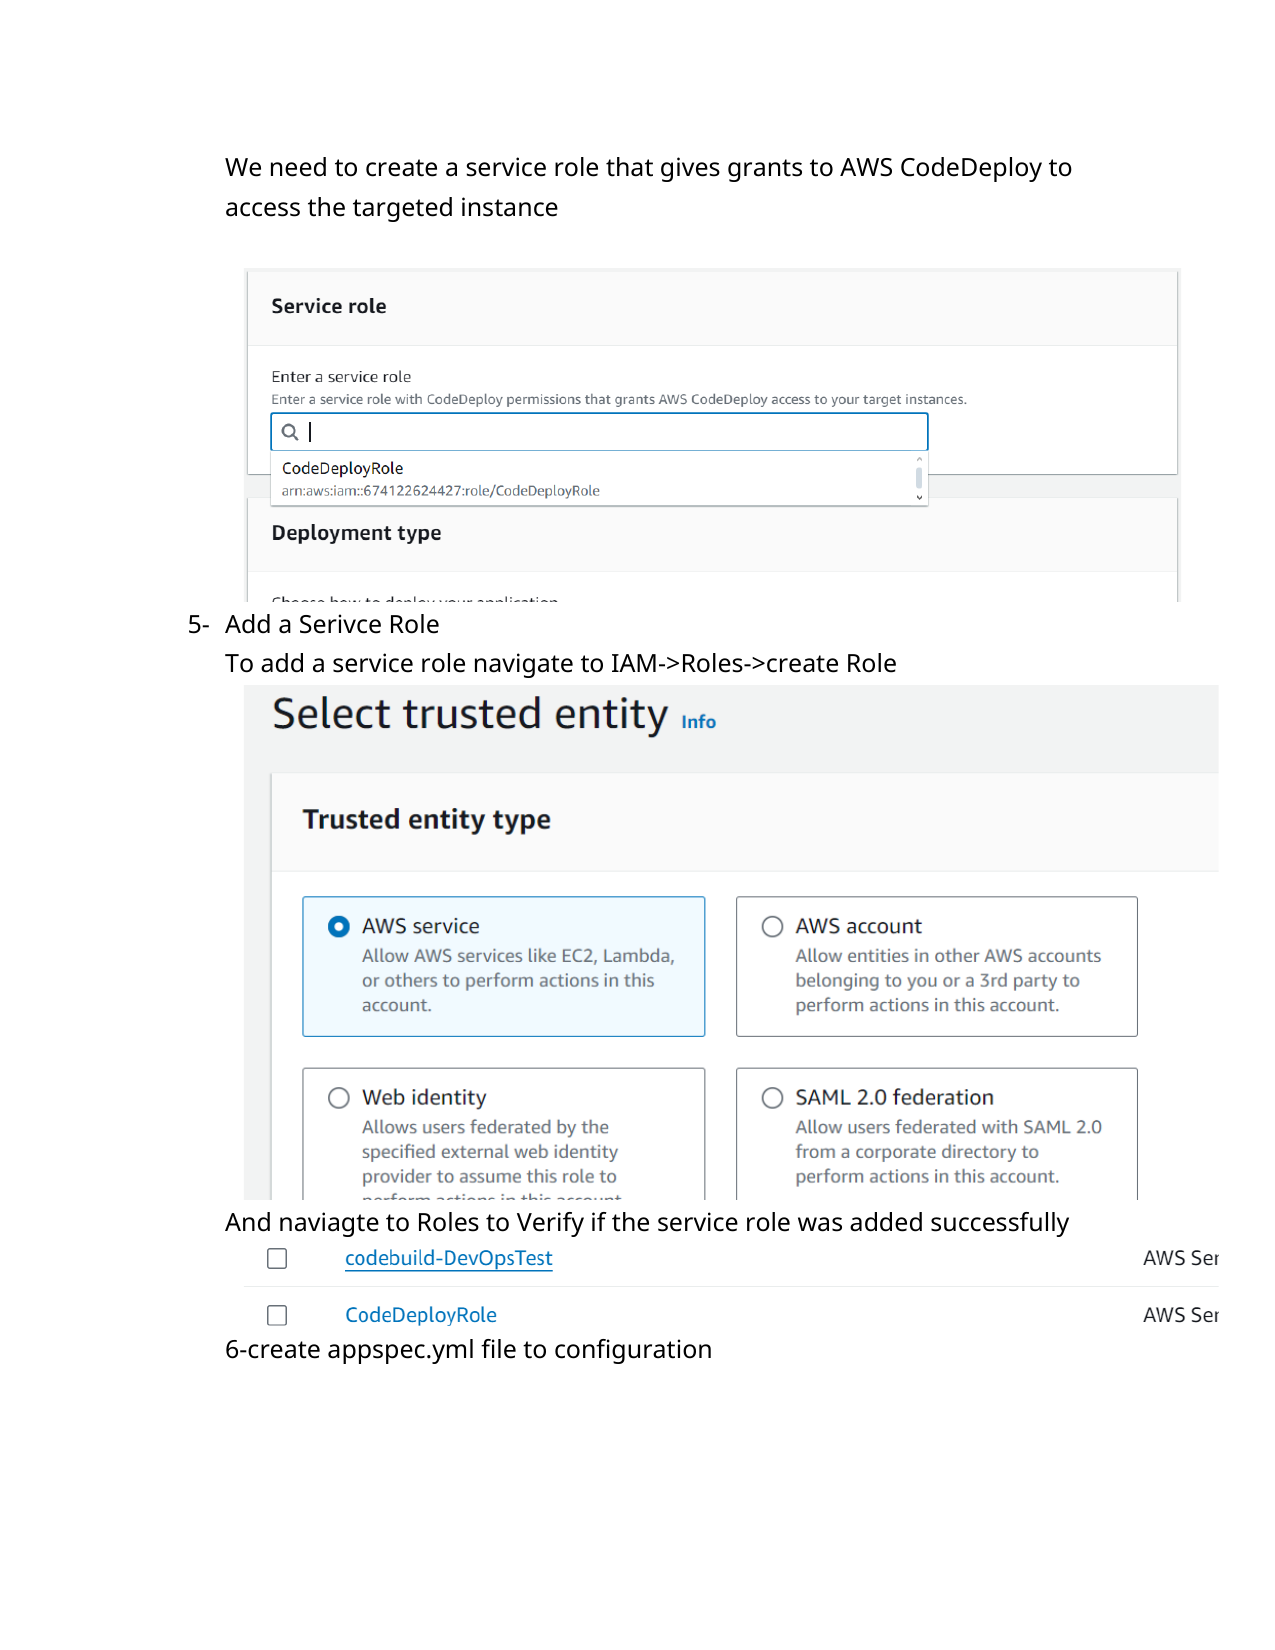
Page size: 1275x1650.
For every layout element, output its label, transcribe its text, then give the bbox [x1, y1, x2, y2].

list Add a Serivce Role [187, 607, 1125, 641]
list And naviagte to Roles to Verify if the service role was added successfully [225, 1205, 1125, 1239]
list We need to create a service role that gives grants to AWS CodeDeploy to access the targeted instance [225, 150, 1125, 223]
list 6-create appspec.yml file to configuration [225, 1244, 1125, 1365]
list To add a service role navigate to IAM->Roles->create Role [225, 646, 1125, 680]
